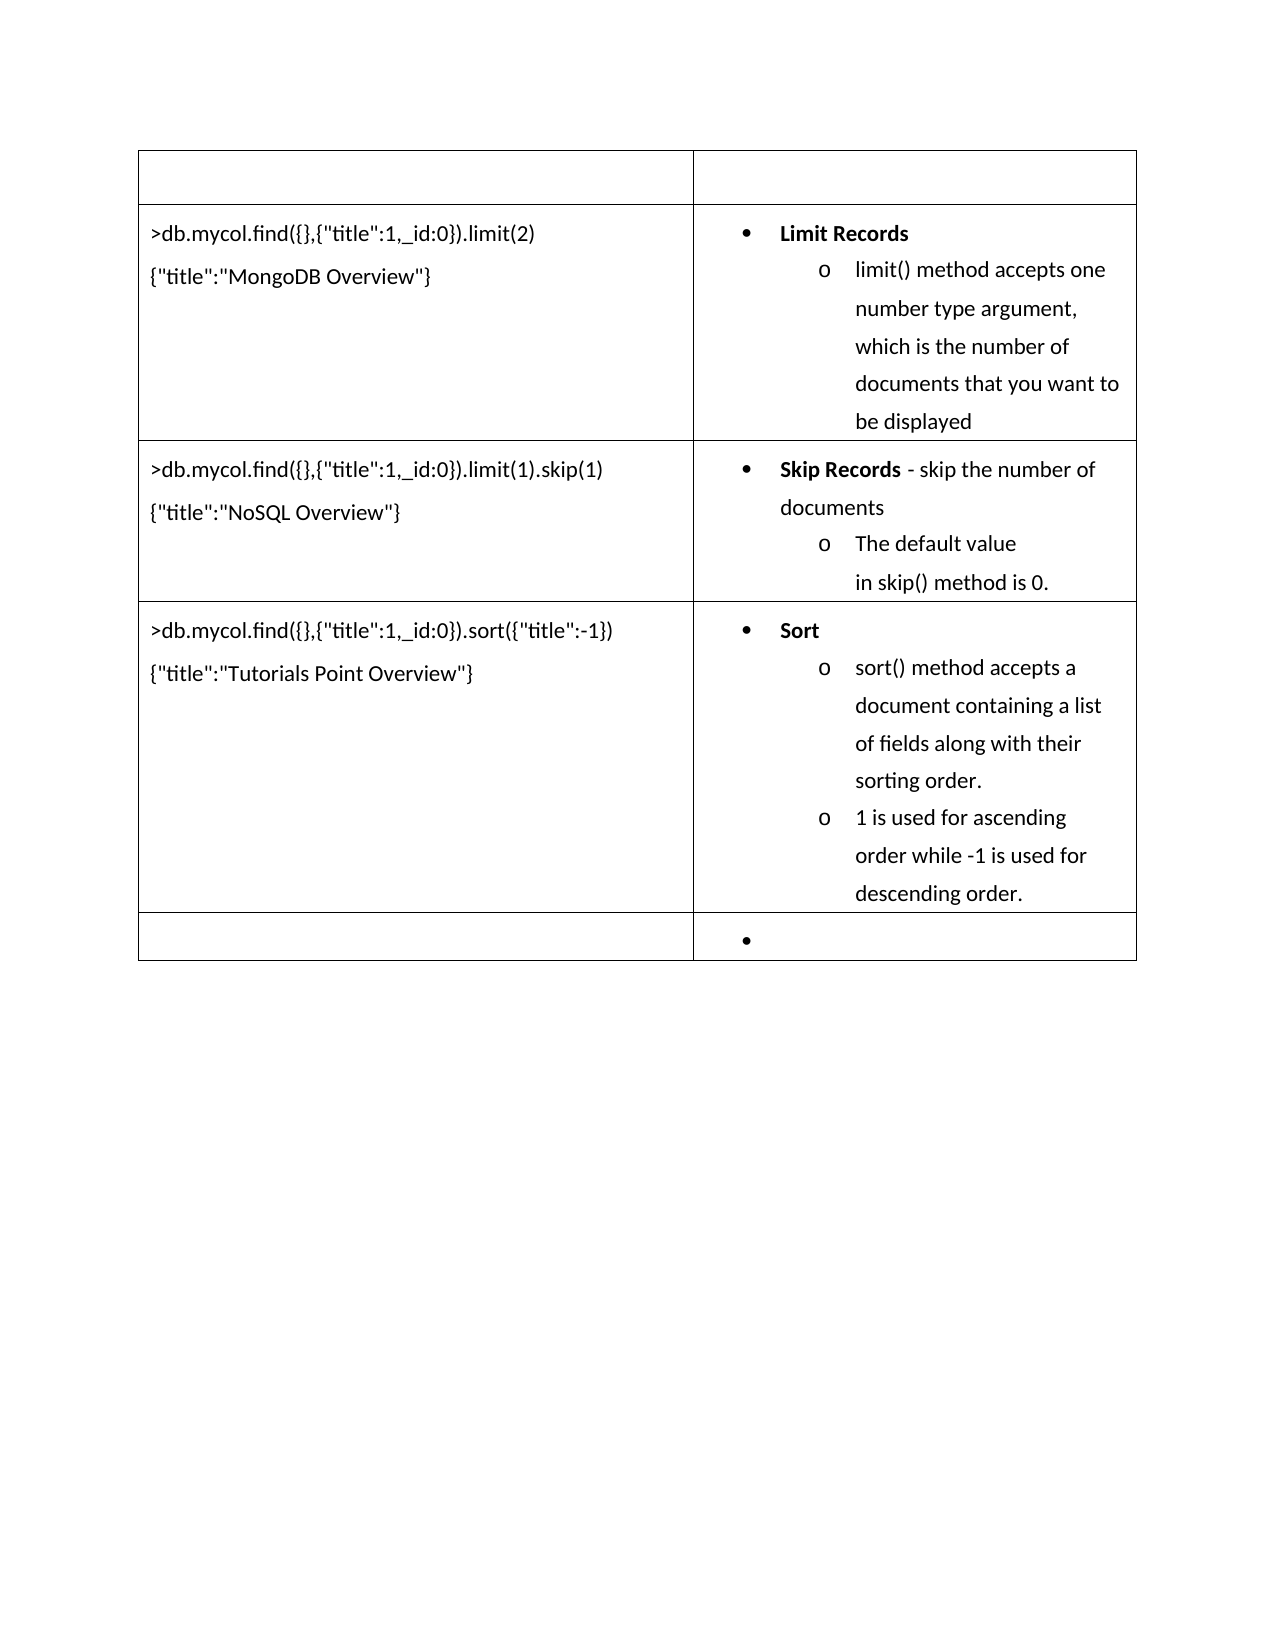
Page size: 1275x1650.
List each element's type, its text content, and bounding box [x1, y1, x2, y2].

table_cell Skip Records - skip the number of documents The default value in skip() method is 0. [694, 441, 1136, 601]
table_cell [139, 151, 693, 204]
table_cell >db.mycol.find({},{"title":1,_id:0}).limit(1).skip(1) {"title":"NoSQL Overview"} [139, 441, 693, 601]
table_cell [139, 913, 693, 960]
table_cell >db.mycol.find({},{"title":1,_id:0}).limit(2) {"title":"MongoDB Overview"} [139, 205, 693, 440]
table_cell >db.mycol.find({},{"title":1,_id:0}).sort({"title":-1}) {"title":"Tutorials Point Overview"} [139, 602, 693, 912]
table_cell [694, 913, 1136, 960]
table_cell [694, 151, 1136, 204]
table_cell Limit Records limit() method accepts one number type argument, which is the number of documents that you want to be displayed [694, 205, 1136, 440]
table_cell Sort sort() method accepts a document containing a list of fields along with their sorting order. 1 is used for ascending order while -1 is used for descending order. [694, 602, 1136, 912]
